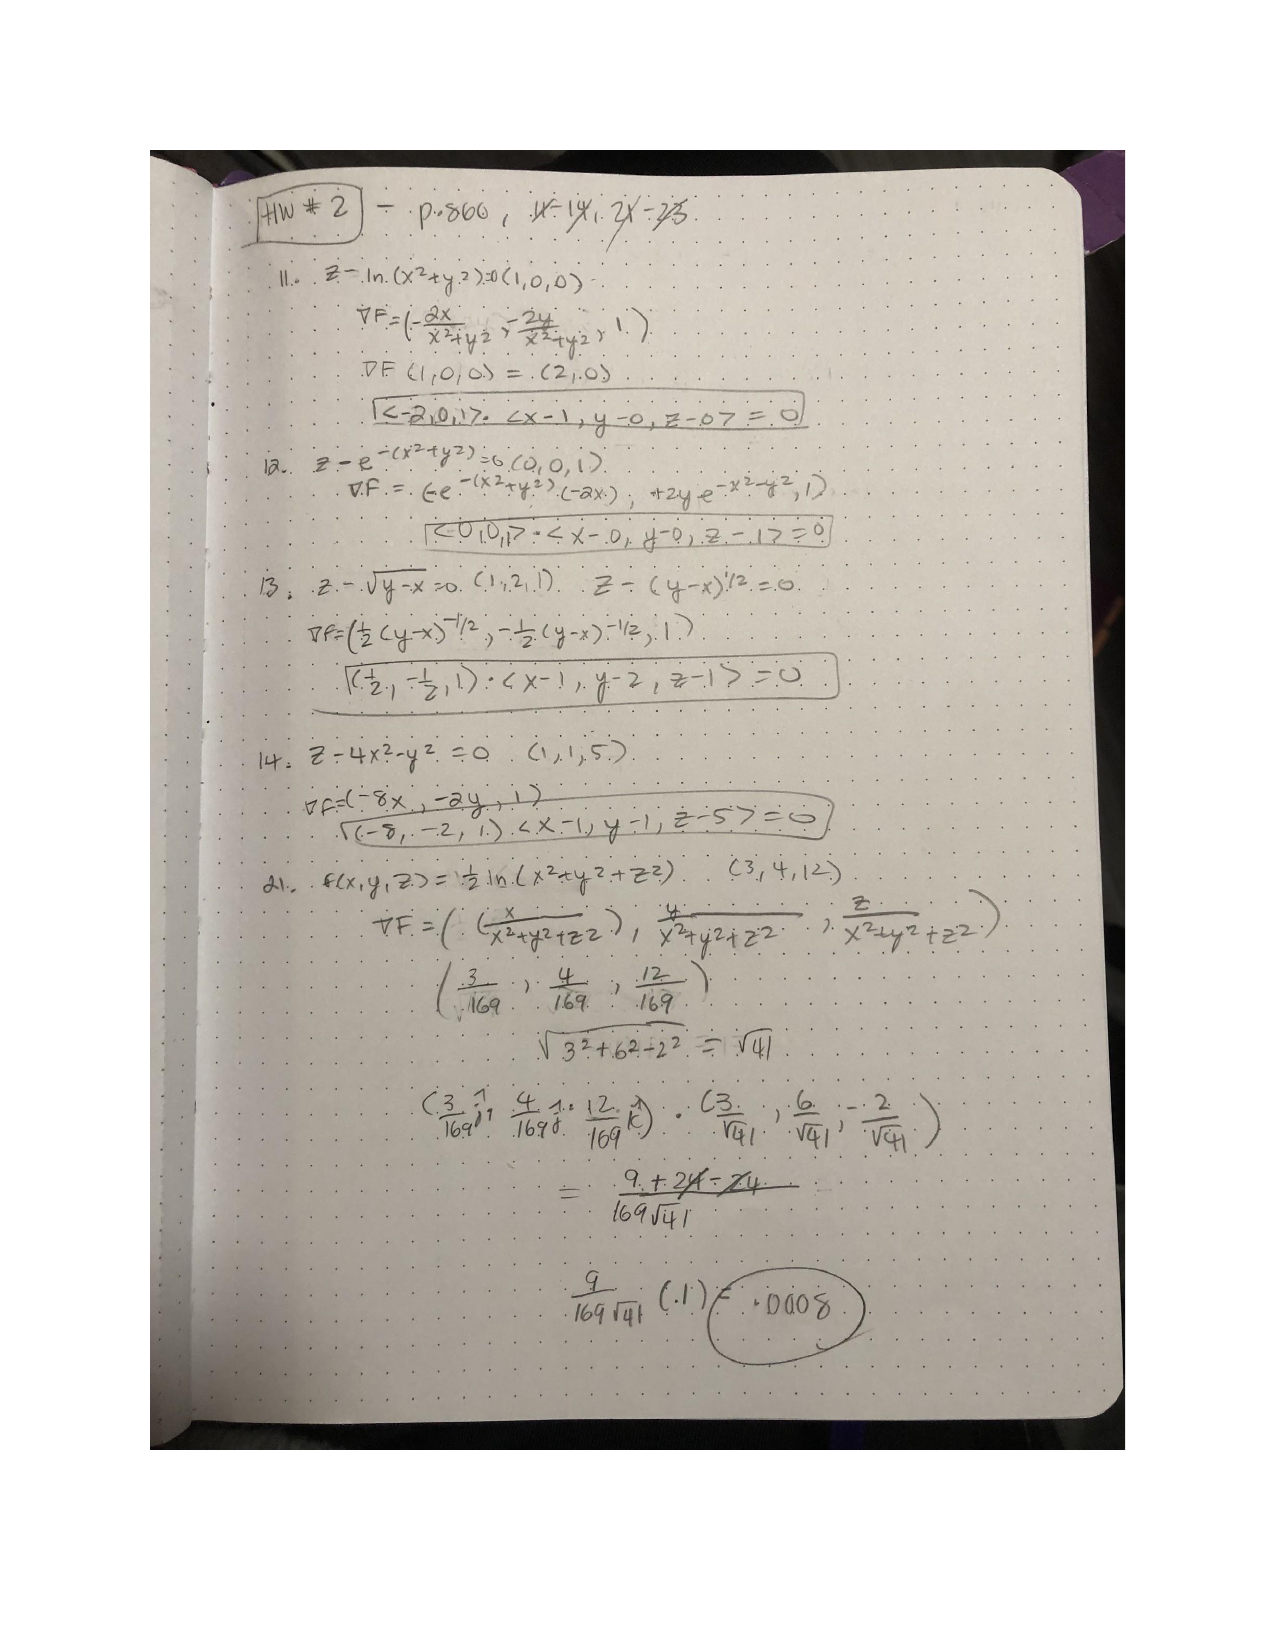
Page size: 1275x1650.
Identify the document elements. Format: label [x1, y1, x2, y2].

picture [150, 150, 1125, 1450]
